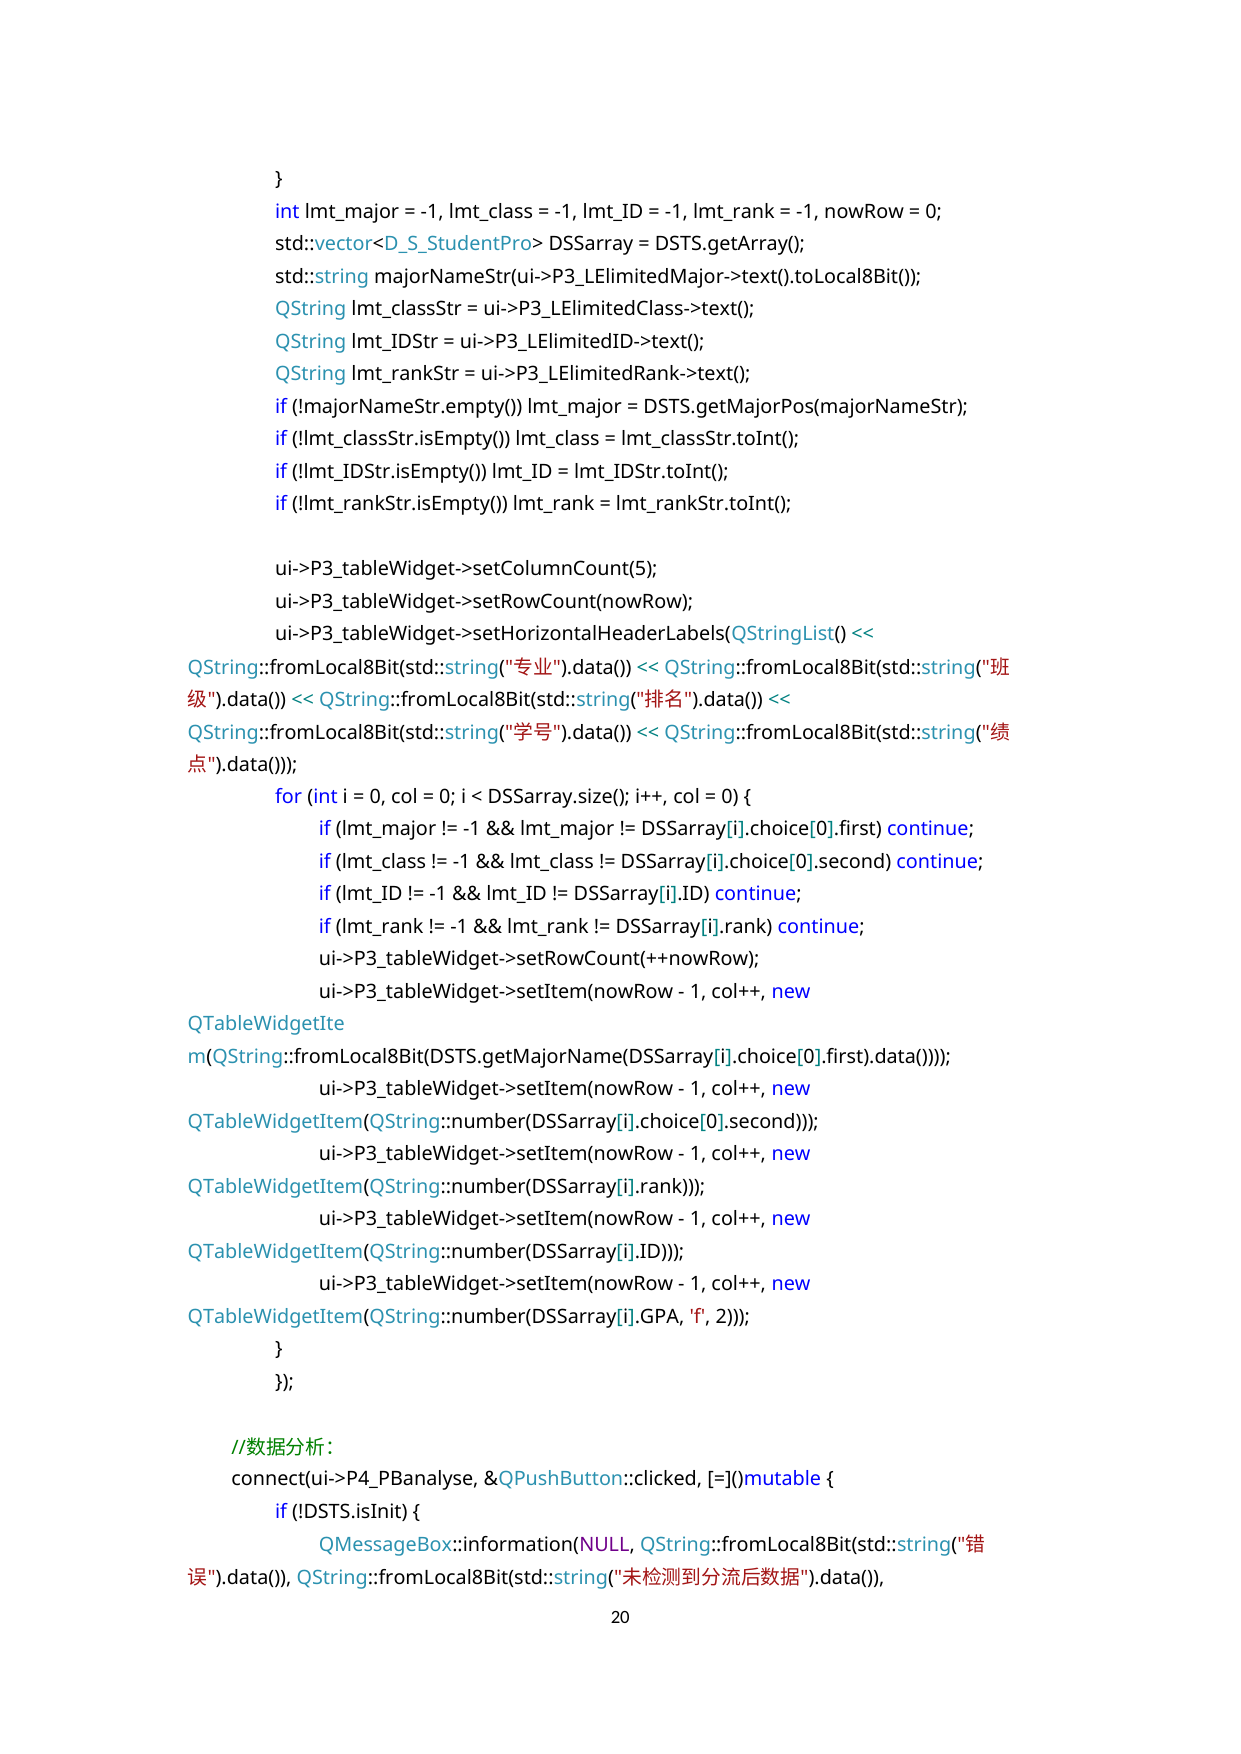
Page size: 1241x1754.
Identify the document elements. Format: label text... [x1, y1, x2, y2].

text ui->P3_tableWidget->setColumnCount(5); [187, 552, 1053, 584]
text ui->P3_tableWidget->setItem(nowRow - 1, col++, new QTableWidgetItem(QString::number(DSSarray[i].rank))); [187, 1137, 1053, 1202]
text if (lmt_major != -1 && lmt_major != DSSarray[i].choice[0].first) continue; [187, 812, 1053, 844]
text ui->P3_tableWidget->setRowCount(++nowRow); [187, 942, 1053, 974]
text ui->P3_tableWidget->setItem(nowRow - 1, col++, new QTableWidgetItem(QString::number(DSSarray[i].GPA, 'f', 2))); [187, 1267, 1053, 1332]
text } [187, 1332, 1053, 1364]
text if (!majorNameStr.empty()) lmt_major = DSTS.getMajorPos(majorNameStr); [187, 389, 1053, 422]
text } [187, 162, 1053, 194]
text int lmt_major = -1, lmt_class = -1, lmt_ID = -1, lmt_rank = -1, nowRow = 0; [187, 194, 1053, 227]
text ui->P3_tableWidget->setItem(nowRow - 1, col++, new QTableWidgetItem(QString::fromLocal8Bit(DSTS.getMajorName(DSSarray[i].choice[0].first).data()))); [187, 974, 1053, 1072]
text if (!lmt_classStr.isEmpty()) lmt_class = lmt_classStr.toInt(); [187, 422, 1053, 454]
text std::string majorNameStr(ui->P3_LElimitedMajor->text().toLocal8Bit()); [187, 259, 1053, 292]
text QString lmt_classStr = ui->P3_LElimitedClass->text(); [187, 292, 1053, 324]
text ui->P3_tableWidget->setItem(nowRow - 1, col++, new QTableWidgetItem(QString::number(DSSarray[i].choice[0].second))); [187, 1072, 1053, 1137]
text QString lmt_rankStr = ui->P3_LElimitedRank->text(); [187, 357, 1053, 389]
text if (lmt_class != -1 && lmt_class != DSSarray[i].choice[0].second) continue; [187, 844, 1053, 877]
text if (!lmt_rankStr.isEmpty()) lmt_rank = lmt_rankStr.toInt(); [187, 487, 1053, 519]
text std::vector<D_S_StudentPro> DSSarray = DSTS.getArray(); [187, 227, 1053, 259]
text if (lmt_ID != -1 && lmt_ID != DSSarray[i].ID) continue; [187, 877, 1053, 909]
text }); [187, 1364, 1053, 1397]
text connect(ui->P4_PBanalyse, &QPushButton::clicked, [=]()mutable { [187, 1462, 1053, 1494]
text if (!lmt_IDStr.isEmpty()) lmt_ID = lmt_IDStr.toInt(); [187, 454, 1053, 487]
text ui->P3_tableWidget->setItem(nowRow - 1, col++, new QTableWidgetItem(QString::number(DSSarray[i].ID))); [187, 1202, 1053, 1267]
text ui->P3_tableWidget->setRowCount(nowRow); [187, 584, 1053, 617]
text if (lmt_rank != -1 && lmt_rank != DSSarray[i].rank) continue; [187, 909, 1053, 942]
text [187, 1527, 1053, 1592]
text ui->P3_tableWidget->setHorizontalHeaderLabels(QStringList() << QString::fromLocal8Bit(std::string("专业").data()) << QString::fromLocal8Bit(std::string("班级").data()) << QString::fromLocal8Bit(std::string("排名").data()) << QString::fromLocal8Bit(std::string("学号").data()) << QString::fromLocal8Bit(std::string("绩点").data())); [187, 617, 1053, 779]
text QString lmt_IDStr = ui->P3_LElimitedID->text(); [187, 324, 1053, 357]
text //数据分析： [187, 1429, 1053, 1462]
text if (!DSTS.isInit) { [187, 1494, 1053, 1527]
text for (int i = 0, col = 0; i < DSSarray.size(); i++, col = 0) { [187, 779, 1053, 812]
